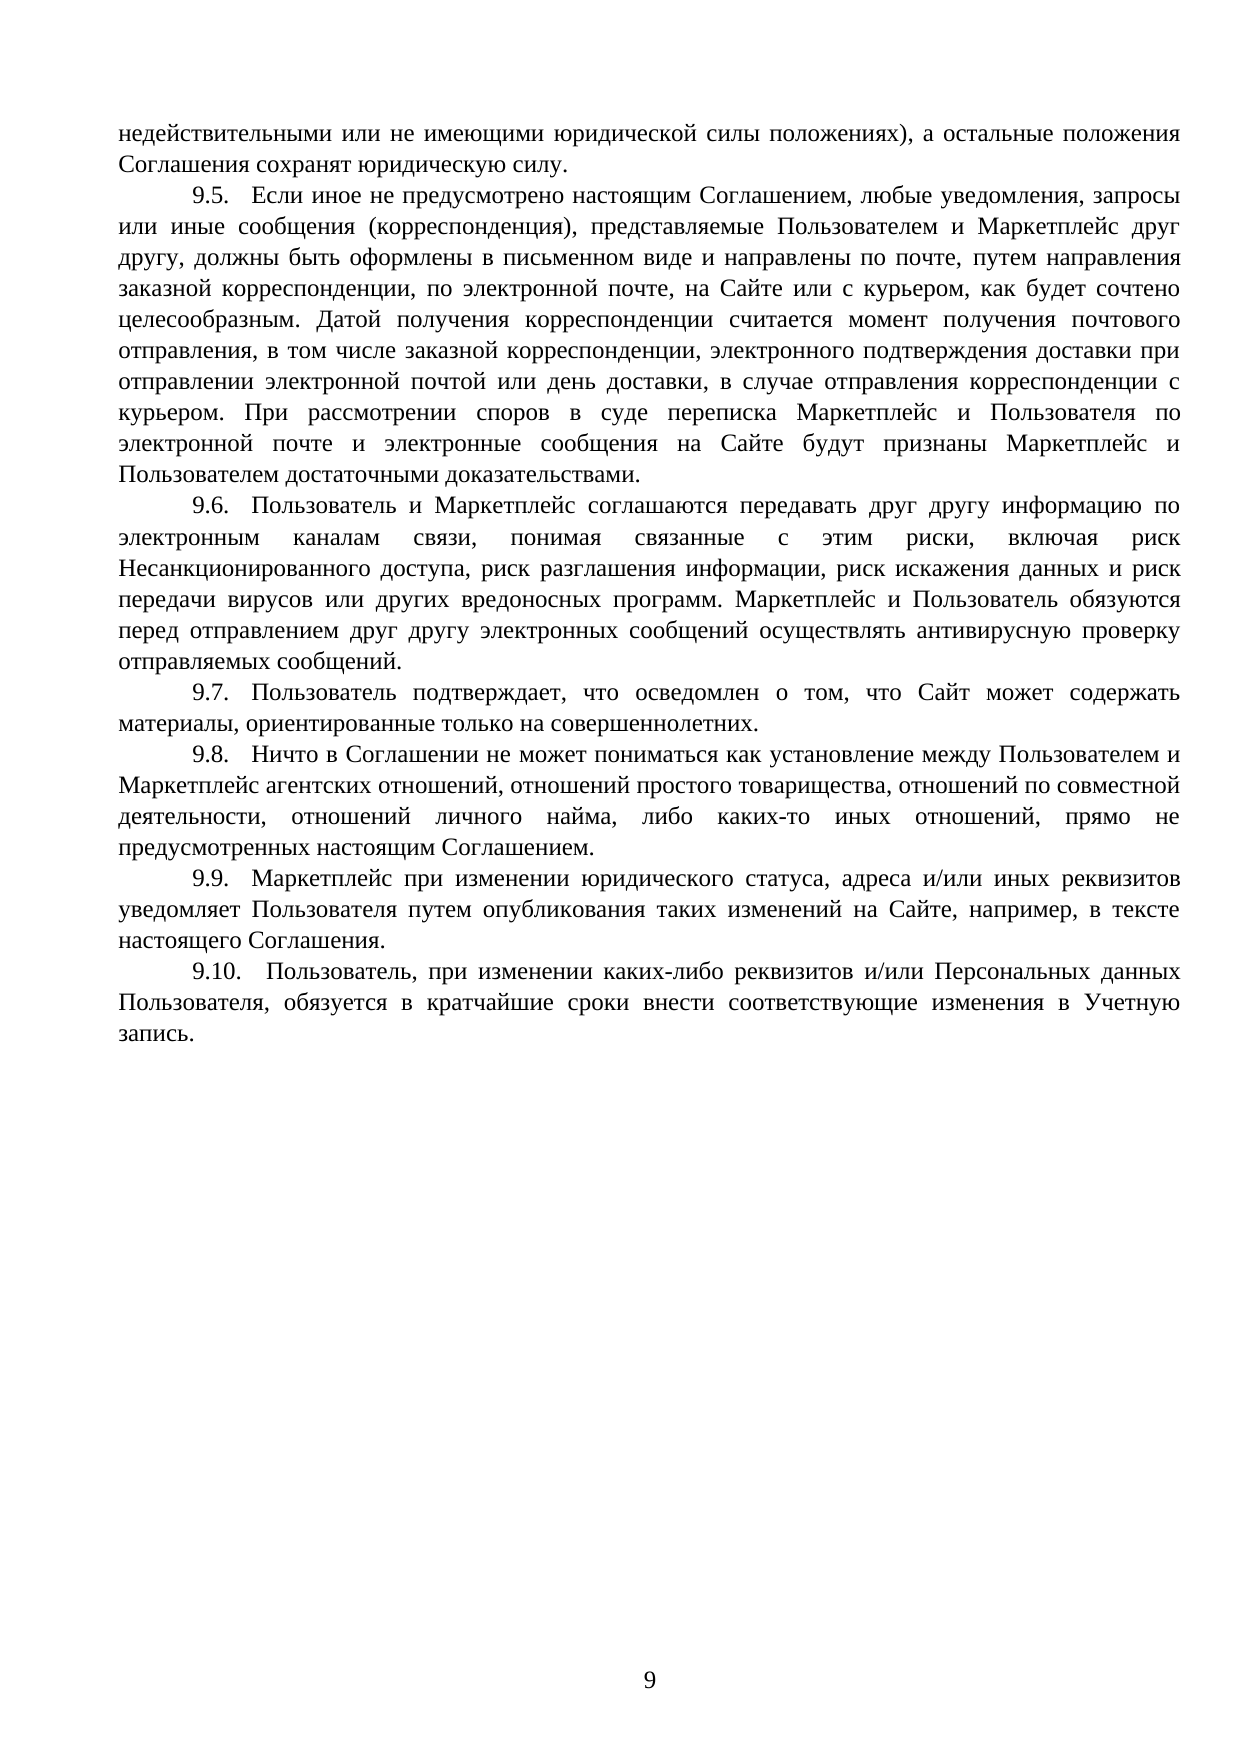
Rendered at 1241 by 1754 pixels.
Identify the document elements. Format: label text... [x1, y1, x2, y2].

list Пользователь подтверждает, что осведомлен о том, что Сайт может содержать материалы, ориентированные только на совершеннолетних. [118, 677, 1181, 737]
list Маркетплейс при изменении юридического статуса, адреса и/или иных реквизитов уведомляет Пользователя путем опубликования таких изменений на Сайте, например, в тексте настоящего Соглашения. [118, 863, 1181, 954]
list Ничто в Соглашении не может пониматься как установление между Пользователем и Маркетплейс агентских отношений, отношений простого товарищества, отношений по совместной деятельности, отношений личного найма, либо каких-то иных отношений, прямо не предусмотренных настоящим Соглашением. [118, 739, 1181, 861]
list Если иное не предусмотрено настоящим Соглашением, любые уведомления, запросы или иные сообщения (корреспонденция), представляемые Пользователем и Маркетплейс друг другу, должны быть оформлены в письменном виде и направлены по почте, путем направления заказной корреспонденции, по электронной почте, на Сайте или с курьером, как будет сочтено целесообразным. Датой получения корреспонденции считается момент получения почтового отправления, в том числе заказной корреспонденции, электронного подтверждения доставки при отправлении электронной почтой или день доставки, в случае отправления корреспонденции с курьером. При рассмотрении споров в суде переписка Маркетплейс и Пользователя по электронной почте и электронные сообщения на Сайте будут признаны Маркетплейс и Пользователем достаточными доказательствами. [118, 180, 1181, 488]
list Пользователь, при изменении каких-либо реквизитов и/или Персональных данных Пользователя, обязуется в кратчайшие сроки внести соответствующие изменения в Учетную запись. [118, 956, 1181, 1047]
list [118, 118, 1181, 178]
list Пользователь и Маркетплейс соглашаются передавать друг другу информацию по электронным каналам связи, понимая связанные с этим риски, включая риск Несанкционированного доступа, риск разглашения информации, риск искажения данных и риск передачи вирусов или других вредоносных программ. Маркетплейс и Пользователь обязуются перед отправлением друг другу электронных сообщений осуществлять антивирусную проверку отправляемых сообщений. [118, 491, 1181, 674]
